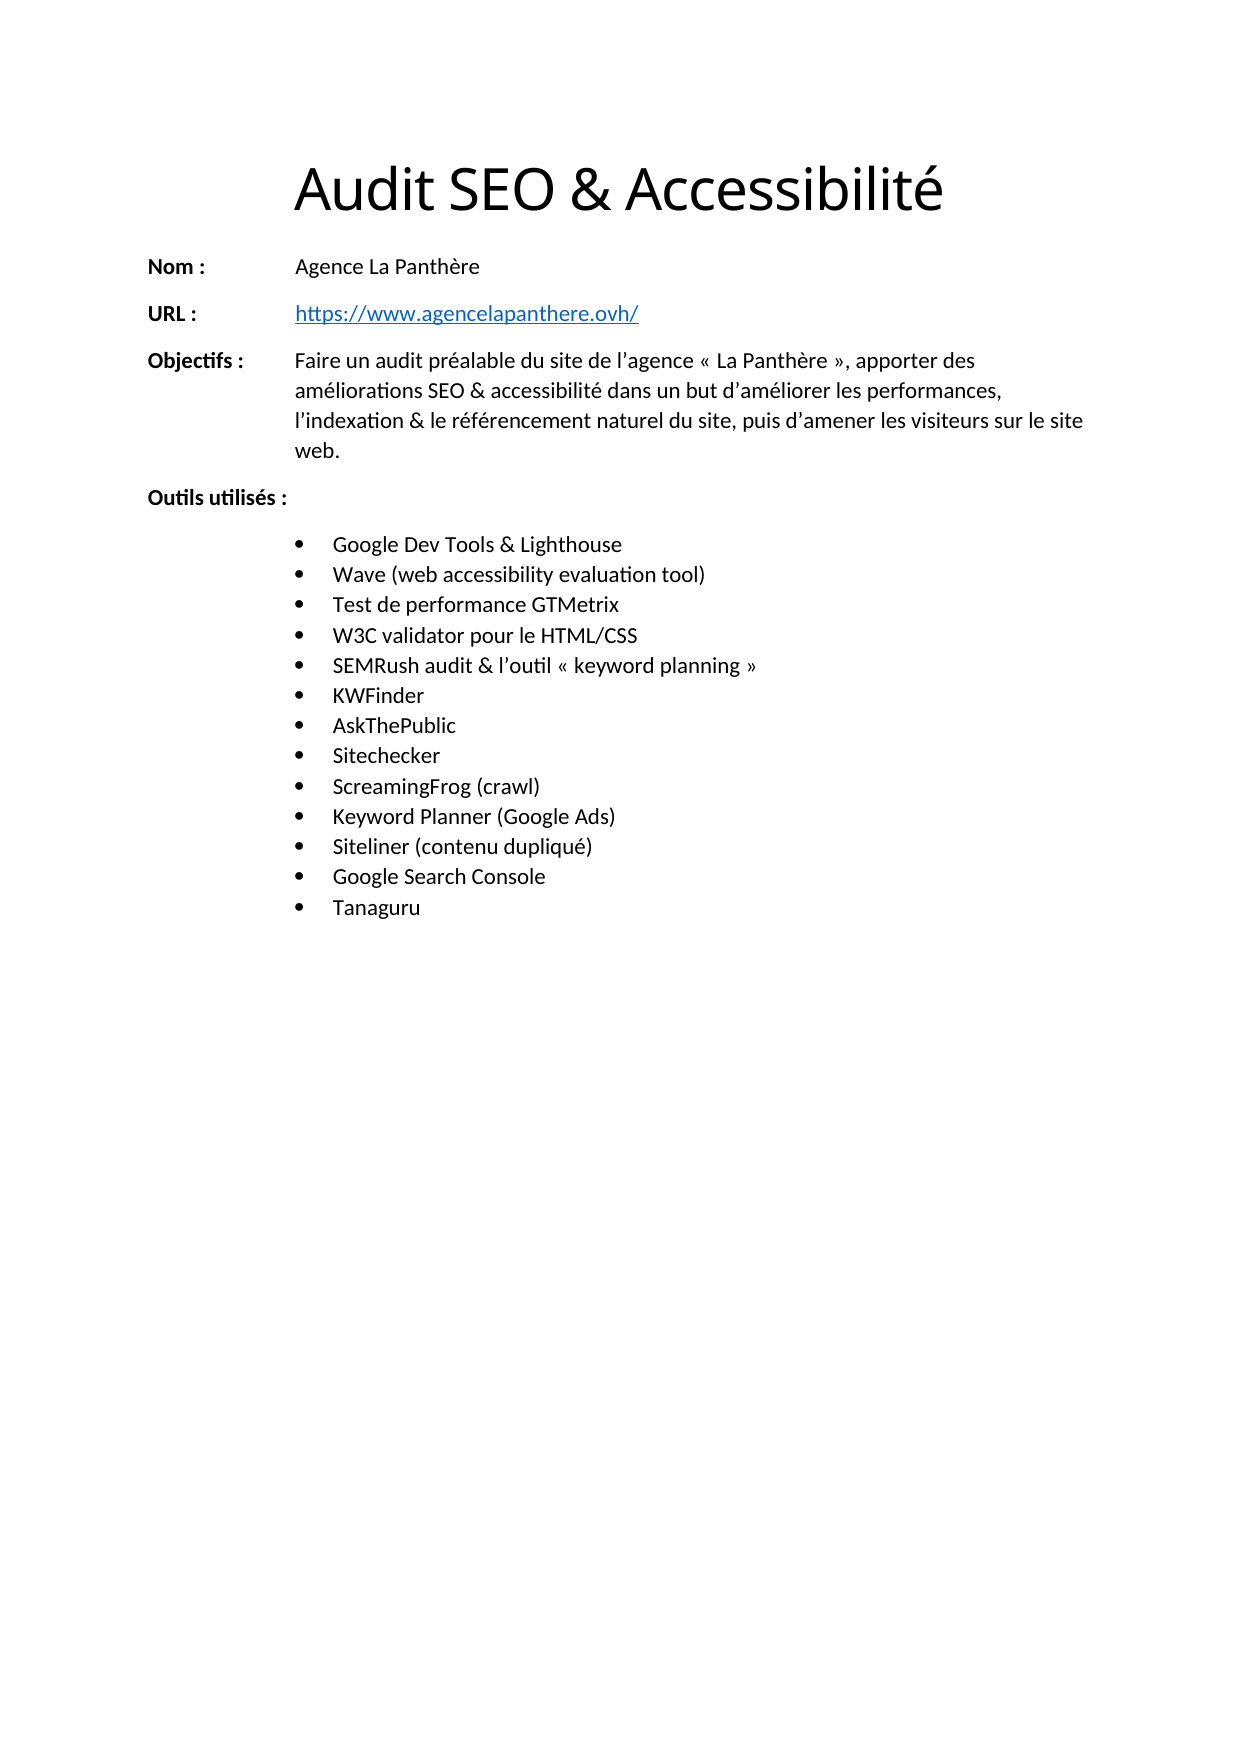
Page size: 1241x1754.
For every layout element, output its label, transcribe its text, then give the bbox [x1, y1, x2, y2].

list Keyword Planner (Google Ads) [295, 802, 1093, 830]
list SEMRush audit & l’outil « keyword planning » [295, 651, 1093, 679]
list Wave (web accessibility evaluation tool) [295, 560, 1093, 588]
list Siteliner (contenu dupliqué) [295, 832, 1093, 860]
text Outils utilisés : [148, 483, 1093, 511]
list W3C validator pour le HTML/CSS [295, 621, 1093, 649]
text Objectifs : Faire un audit préalable du site de l’agence « La Panthère », apporter des améliorations SEO & accessibilité dans un but d’améliorer les performances, l’indexation & le référencement naturel du site, puis d’amener les visiteurs sur le site web. [148, 346, 1093, 464]
list Google Search Console [295, 862, 1093, 891]
title Audit SEO & Accessibilité [148, 148, 1093, 227]
list Google Dev Tools & Lighthouse [295, 530, 1093, 558]
list Sitechecker [295, 742, 1093, 770]
list Tanaguru [295, 893, 1093, 921]
text URL : https://www.agencelapanthere.ovh/ [148, 299, 1093, 327]
list Test de performance GTMetrix [295, 591, 1093, 619]
text Nom : Agence La Panthère [148, 252, 1093, 280]
list ScreamingFrog (crawl) [295, 772, 1093, 800]
list AskThePublic [295, 711, 1093, 739]
list KWFinder [295, 681, 1093, 709]
